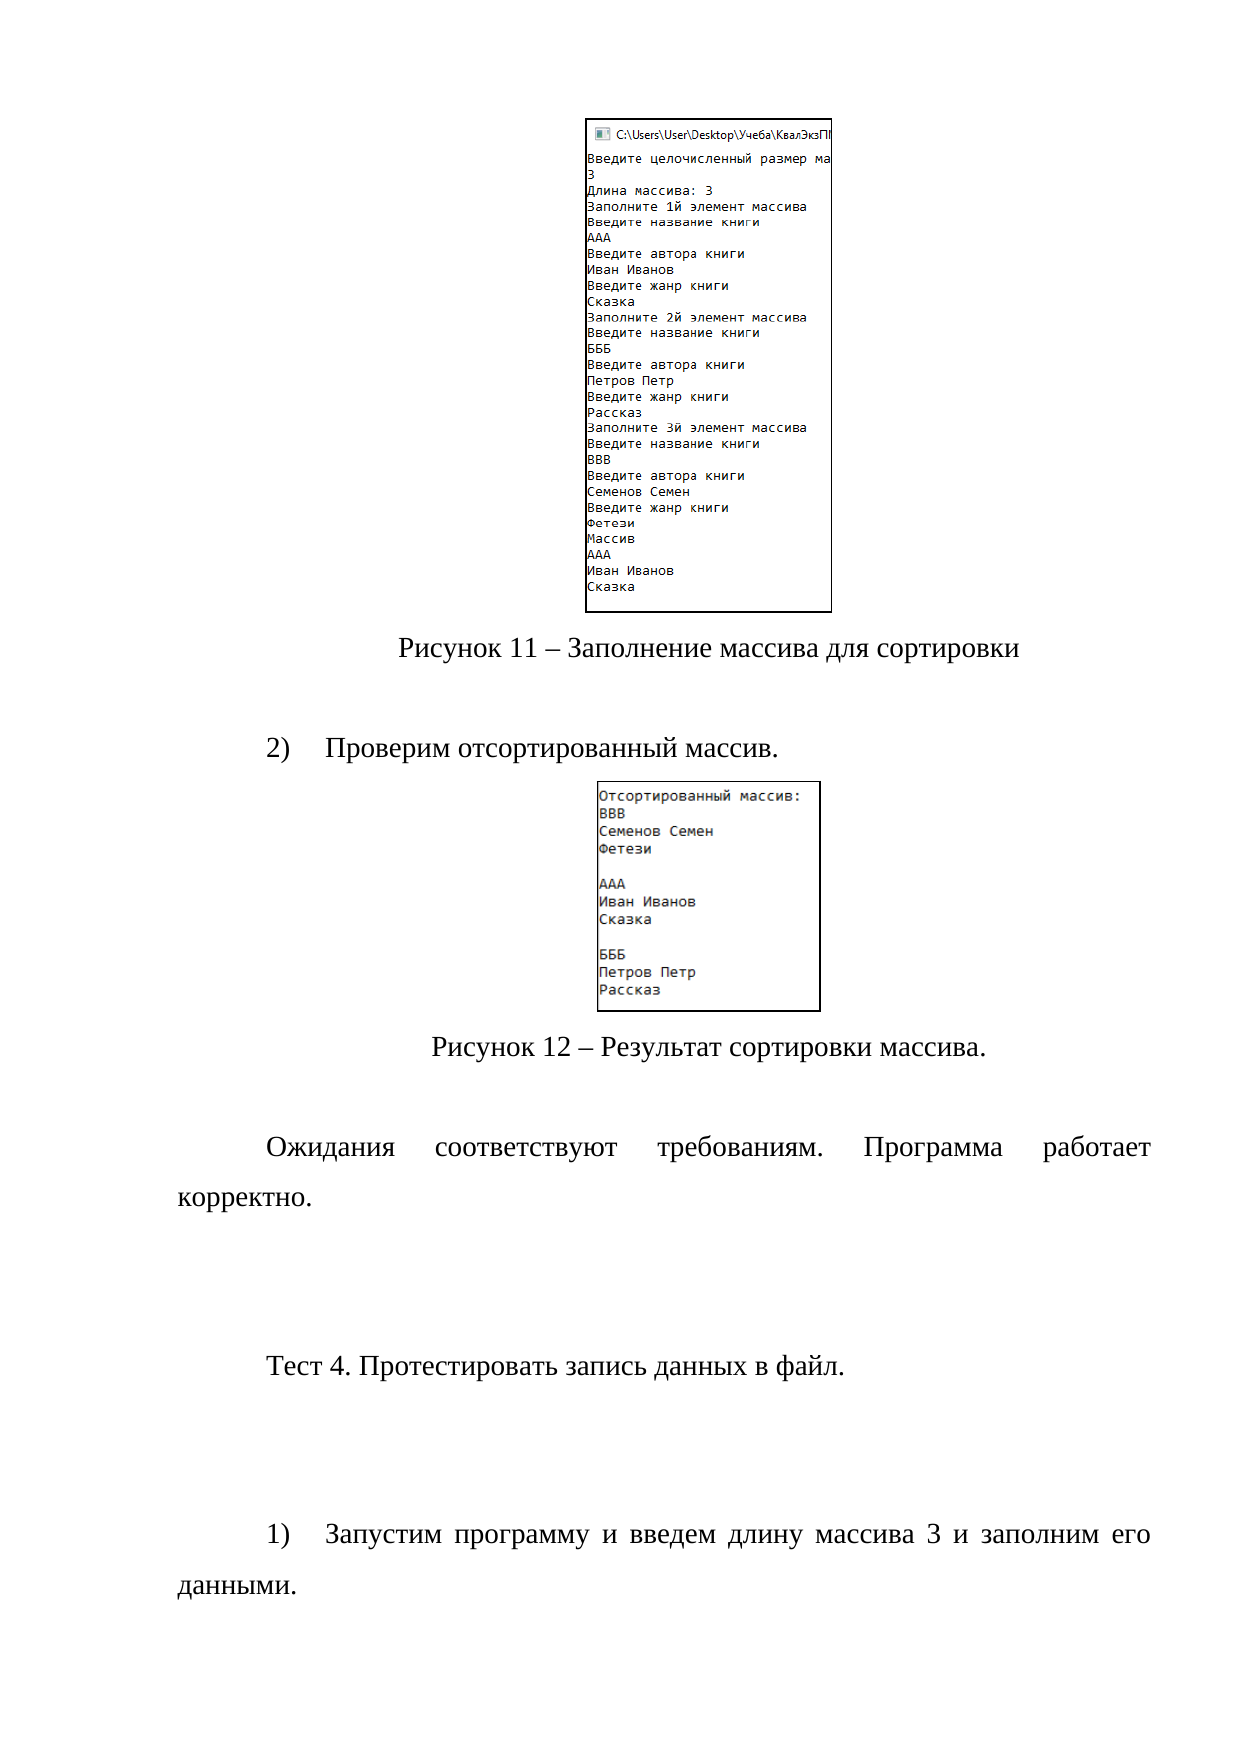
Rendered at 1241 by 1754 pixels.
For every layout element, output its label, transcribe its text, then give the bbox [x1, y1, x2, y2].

picture [598, 782, 819, 1010]
text Ожидания соответствуют требованиям. Программа работает корректно. [177, 1129, 1152, 1213]
list Запустим программу и введем длину массива 3 и заполним его данными. [177, 1516, 1152, 1600]
subtitle Тест 4. Протестировать запись данных в файл. [177, 1348, 1152, 1382]
list Проверим отсортированный массив. [177, 730, 1152, 764]
picture [587, 120, 831, 611]
text Рисунок 12 – Результат сортировки массива. [177, 1029, 1152, 1062]
text Рисунок 11 – Заполнение массива для сортировки [177, 630, 1152, 663]
